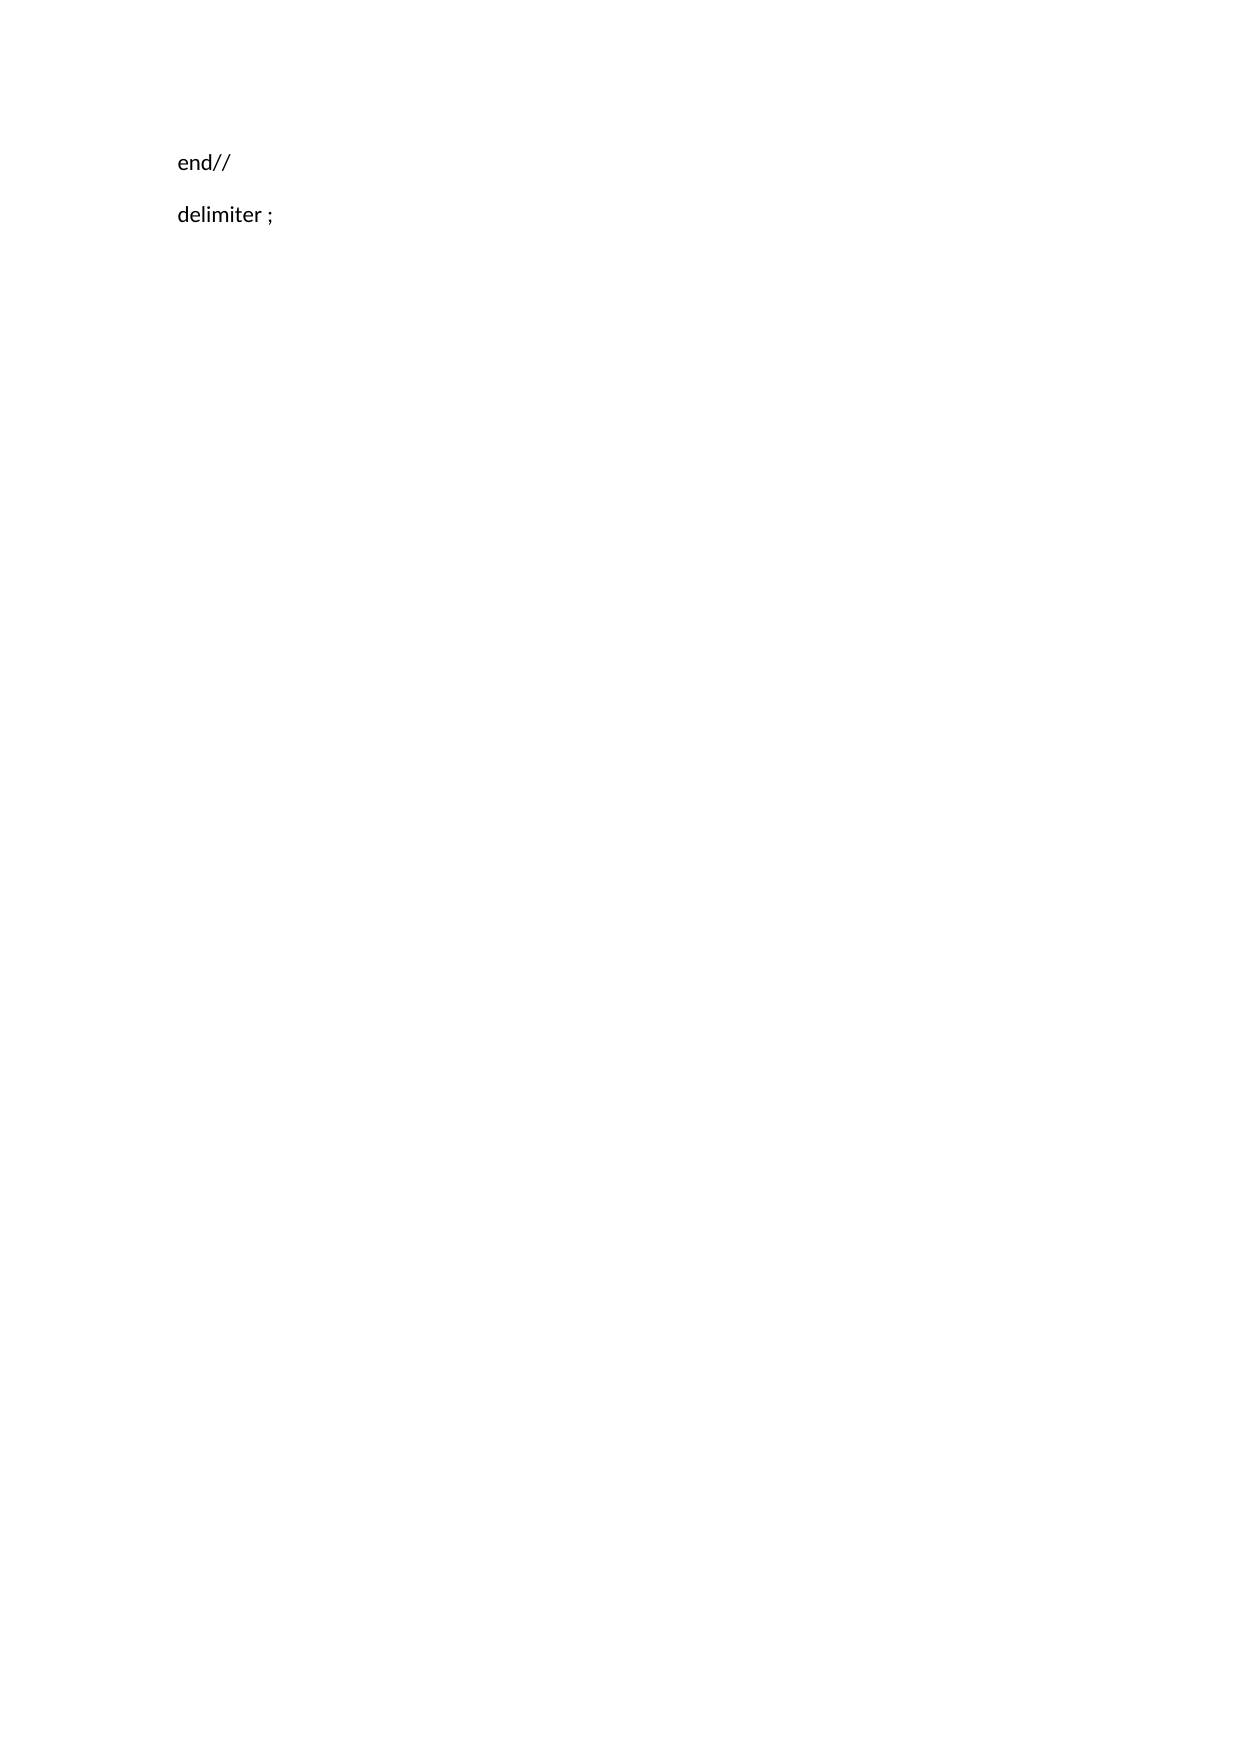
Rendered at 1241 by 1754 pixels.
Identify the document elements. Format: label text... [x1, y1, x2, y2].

text end// [177, 148, 1063, 176]
text delimiter ; [177, 201, 1063, 229]
